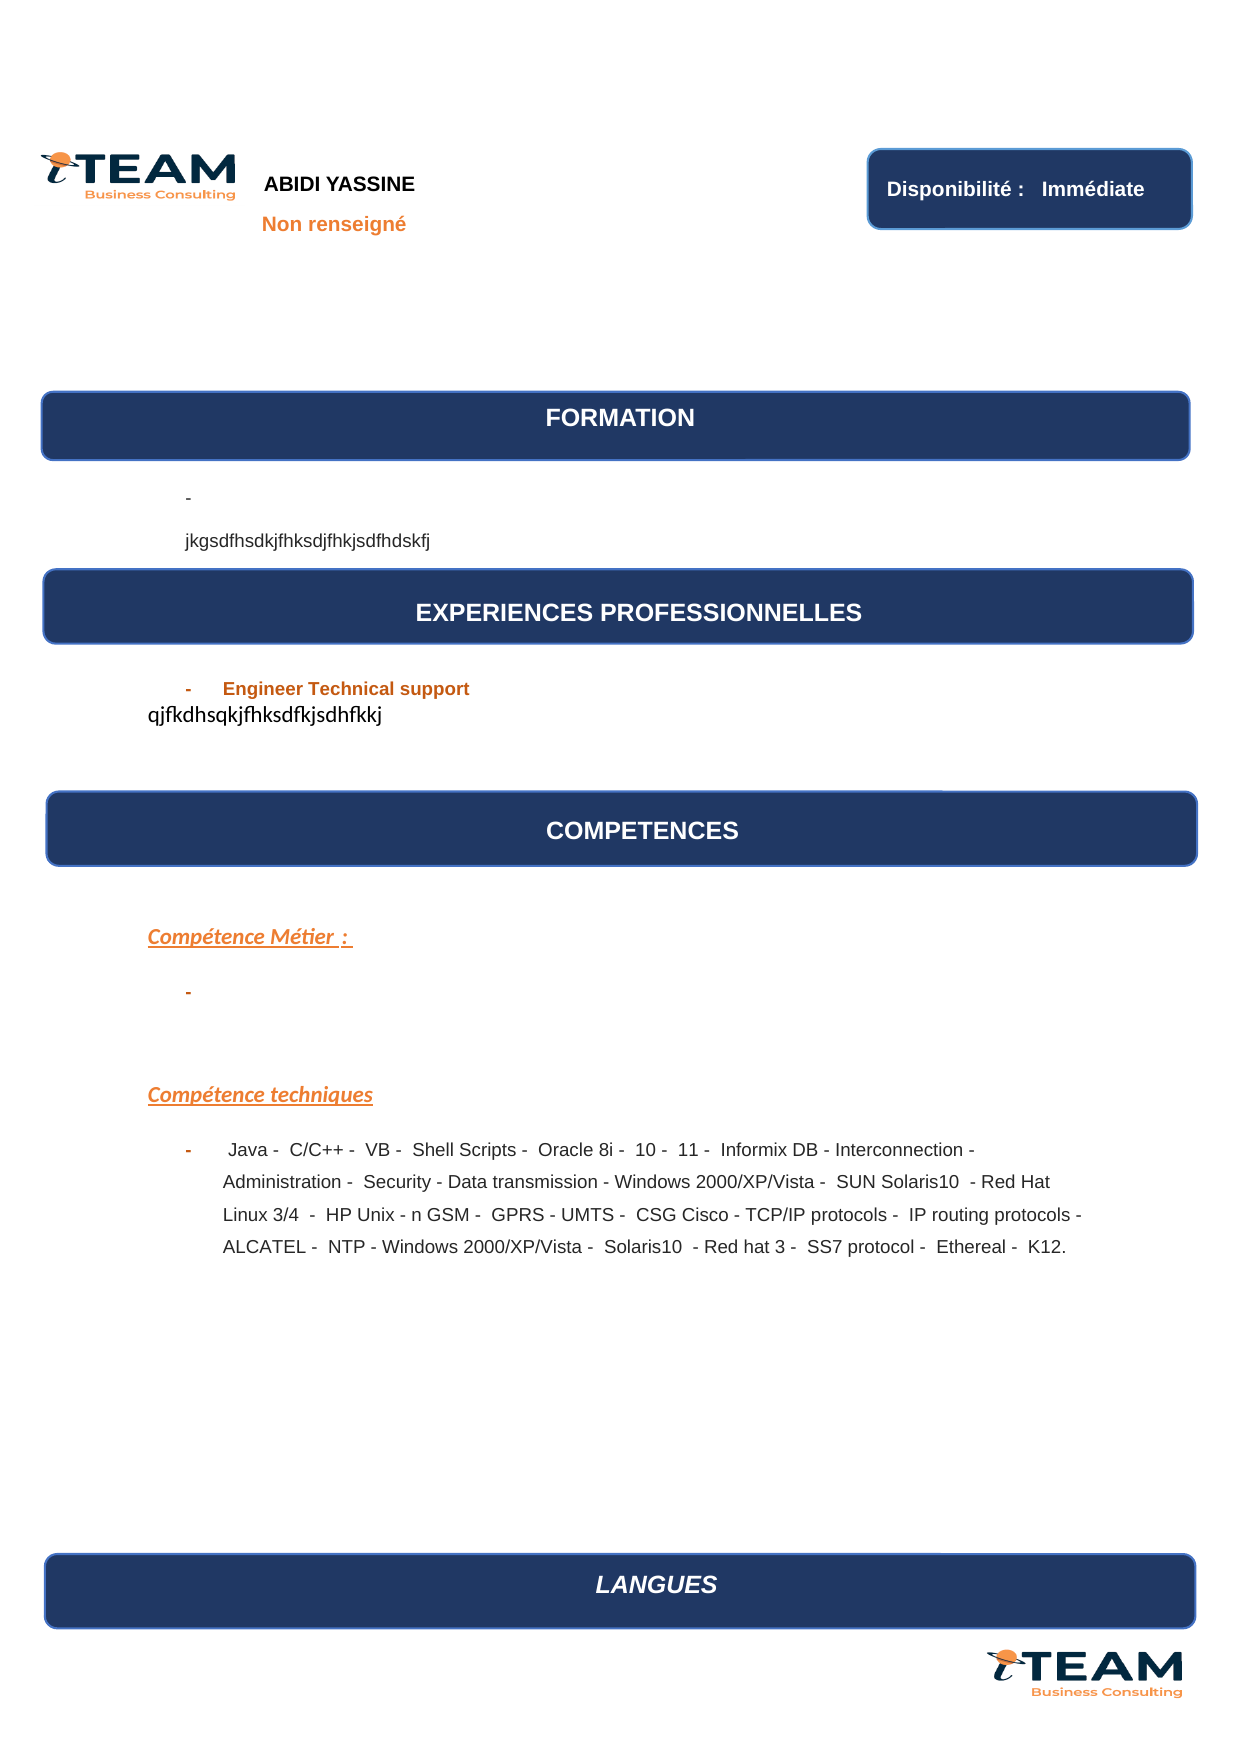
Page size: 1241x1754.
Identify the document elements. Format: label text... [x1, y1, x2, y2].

text Non renseigné [221, 212, 1093, 236]
text FORMATION [148, 403, 1093, 431]
text COMPETENCES [185, 816, 1093, 845]
text Compétence Métier : [148, 922, 1093, 950]
text EXPERIENCES PROFESSIONNELLES [185, 598, 1093, 627]
text LANGUES [185, 1570, 1093, 1598]
list Java - C/C++ - VB - Shell Scripts - Oracle 8i - 10 - 11 - Informix DB - Interconnection - Administration - Security - Data transmission - Windows 2000/XP/Vista - SUN Solaris10 - Red Hat Linux 3/4 - HP Unix - n GSM - GPRS - UMTS - CSG Cisco - TCP/IP protocols - IP routing protocols - ALCATEL - NTP - Windows 2000/XP/Vista - Solaris10 - Red hat 3 - SS7 protocol - Ethereal - K12. [185, 1139, 1093, 1451]
list jkgsdfhsdkjfhksdjfhkjsdfhdskfj [185, 530, 1093, 551]
text qjfkdhsqkjfhksdfkjsdhfkkj [148, 700, 1093, 728]
text Compétence techniques [148, 1080, 1093, 1108]
list Engineer Technical support [185, 678, 1093, 700]
text ABIDI YASSINE [245, 172, 866, 196]
